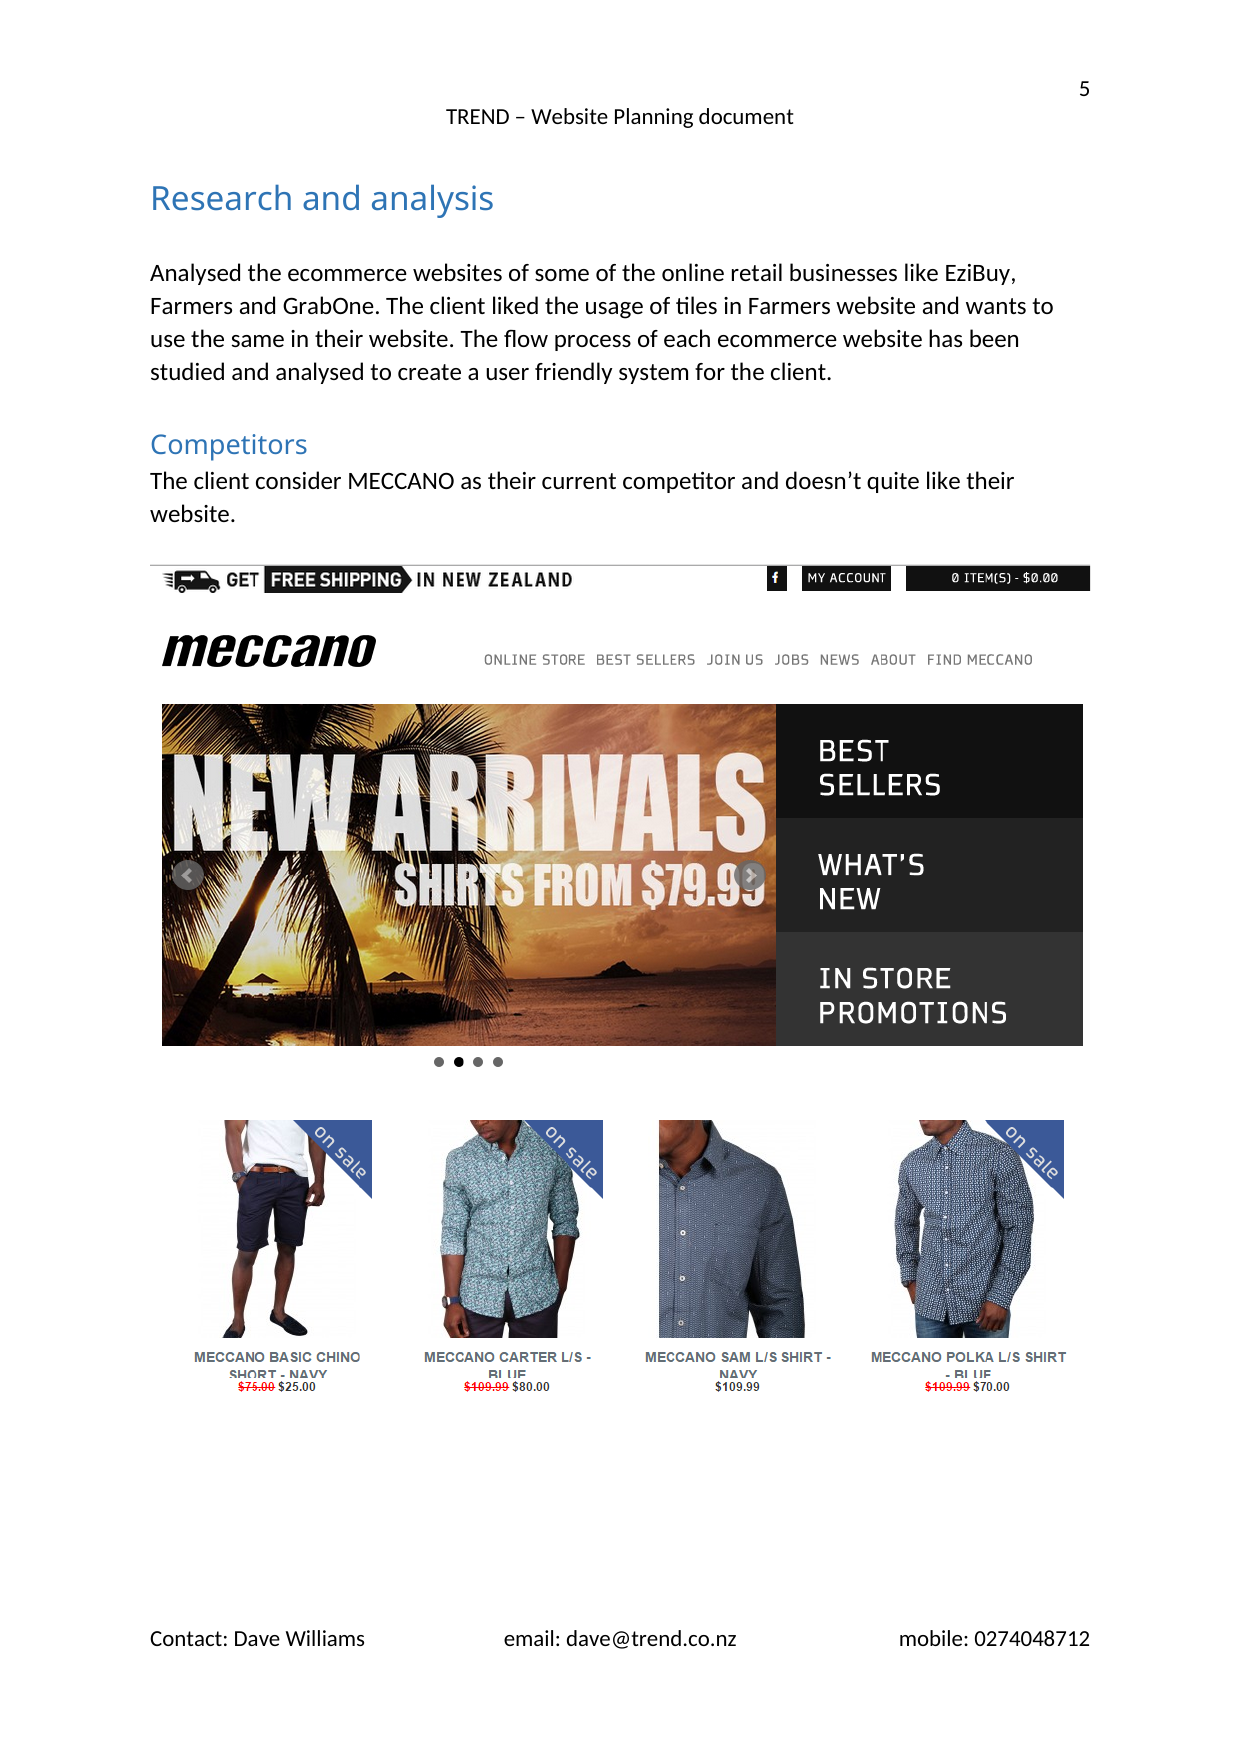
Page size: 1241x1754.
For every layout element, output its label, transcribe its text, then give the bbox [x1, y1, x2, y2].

subtitle Competitors [150, 426, 1090, 462]
picture [150, 564, 1091, 1396]
text Analysed the ecommerce websites of some of the online retail businesses like EziBuy, Farmers and GrabOne. The client liked the usage of tiles in Farmers website and wants to use the same in their website. The flow process of each ecommerce website has been studied and analysed to create a user friendly system for the client. [150, 257, 1090, 386]
text The client consider MECCANO as their current competitor and doesn’t quite like their website. [150, 465, 1090, 529]
subtitle Research and analysis [150, 175, 1090, 220]
